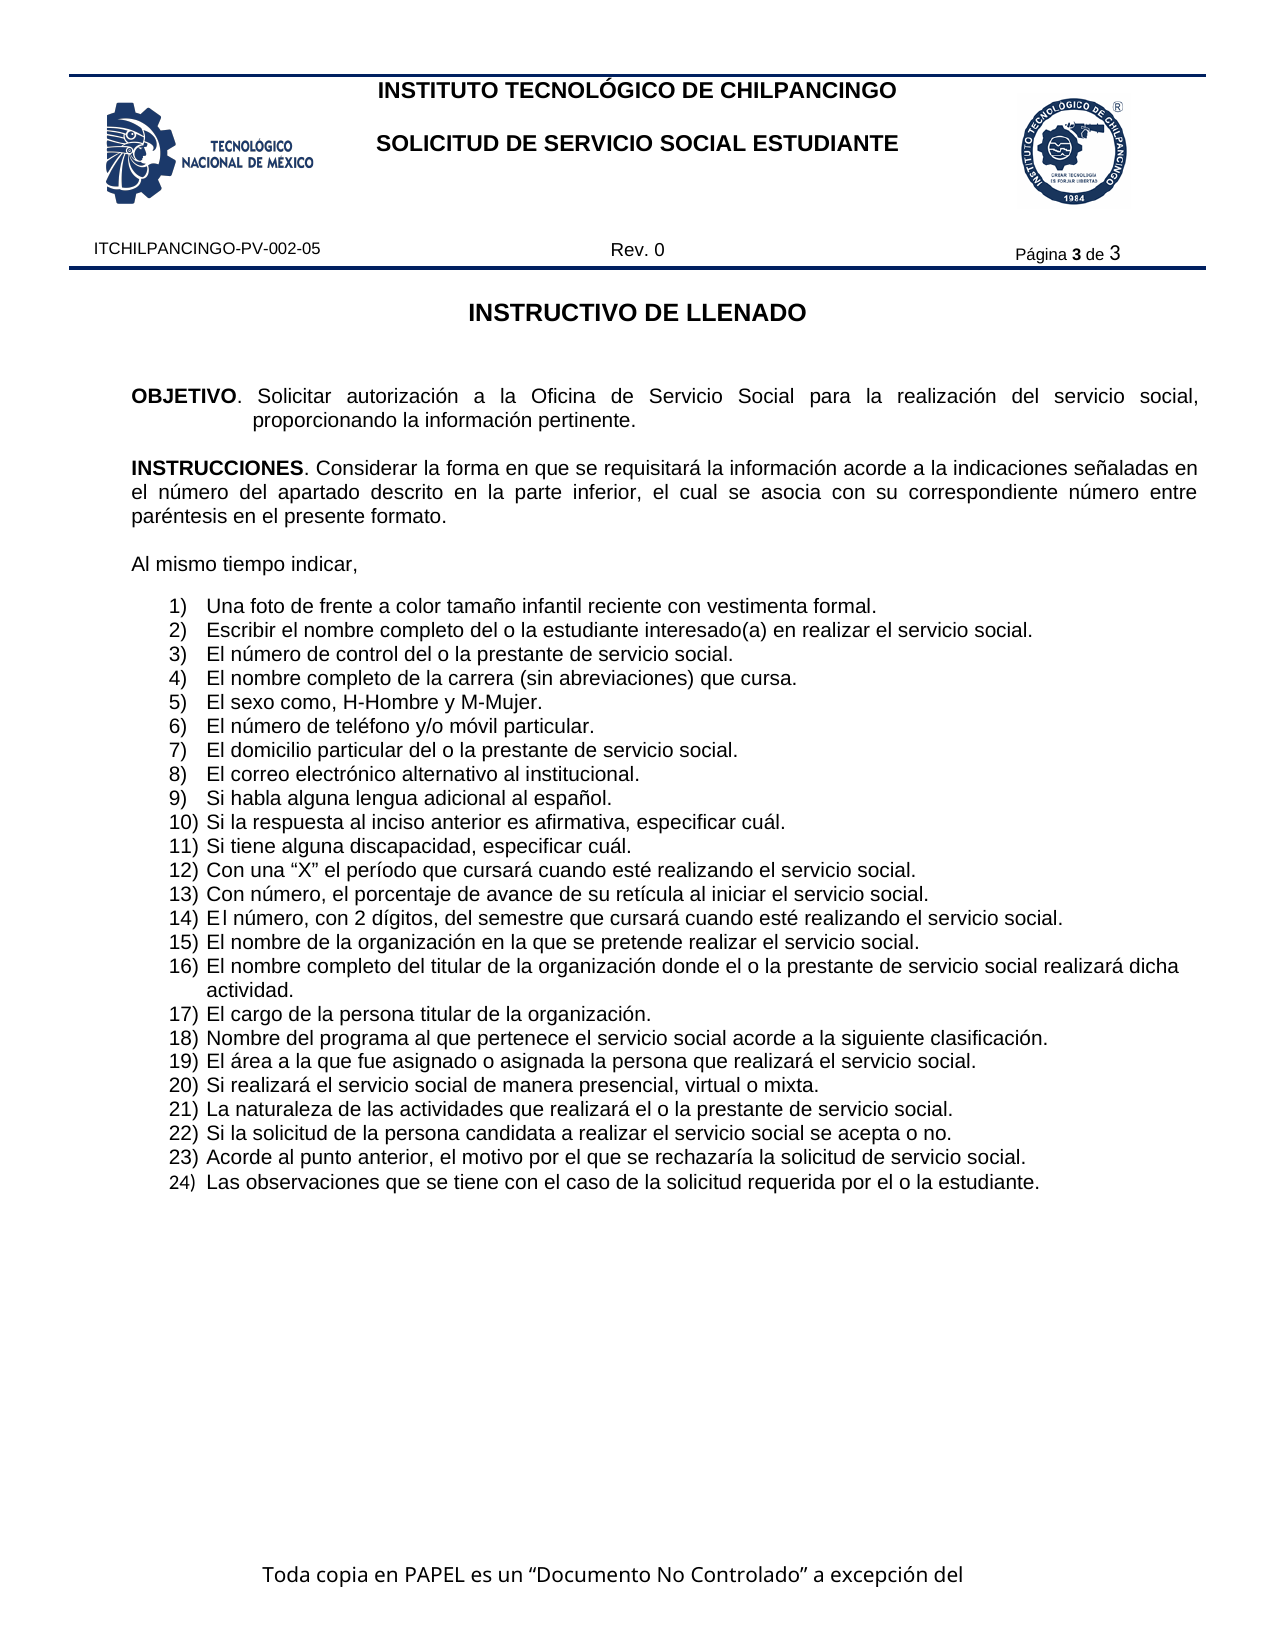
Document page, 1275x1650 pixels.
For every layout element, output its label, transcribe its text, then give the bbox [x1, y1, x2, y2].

list Escribir el nombre completo del o la estudiante interesado(a) en realizar el servicio social. [169, 618, 1200, 642]
list El sexo como, H-Hombre y M-Mujer. [169, 690, 1200, 714]
list El número de teléfono y/o móvil particular. [169, 714, 1200, 738]
text INSTRUCTIVO DE LLENADO [75, 298, 1200, 326]
list El número de control del o la prestante de servicio social. [169, 642, 1200, 666]
list Acorde al punto anterior, el motivo por el que se rechazaría la solicitud de servicio social. [169, 1145, 1200, 1169]
picture [1016, 93, 1131, 209]
list E l número, con 2 dígitos, del semestre que cursará cuando esté realizando el servicio social. [169, 906, 1200, 929]
list Si la solicitud de la persona candidata a realizar el servicio social se acepta o no. [169, 1121, 1200, 1145]
list El nombre completo del titular de la organización donde el o la prestante de servicio social realizará dicha actividad. [169, 953, 1200, 1001]
list Con una “X” el período que cursará cuando esté realizando el servicio social. [169, 858, 1200, 882]
list Las observaciones que se tiene con el caso de la solicitud requerida por el o la estudiante. [169, 1169, 1200, 1194]
list Si habla alguna lengua adicional al español. [169, 786, 1200, 810]
text Al mismo tiempo indicar, [131, 552, 1200, 576]
list El correo electrónico alternativo al institucional. [169, 762, 1200, 786]
list El área a la que fue asignado o asignada la persona que realizará el servicio social. [169, 1049, 1200, 1073]
list Si tiene alguna discapacidad, especificar cuál. [169, 834, 1200, 858]
list El nombre de la organización en la que se pretende realizar el servicio social. [169, 929, 1200, 953]
list El domicilio particular del o la prestante de servicio social. [169, 738, 1200, 762]
list El nombre completo de la carrera (sin abreviaciones) que cursa. [169, 666, 1200, 690]
list Si la respuesta al inciso anterior es afirmativa, especificar cuál. [169, 810, 1200, 834]
list Nombre del programa al que pertenece el servicio social acorde a la siguiente clasificación. [169, 1025, 1200, 1049]
text INSTRUCCIONES. Considerar la forma en que se requisitará la información acorde a la indicaciones señaladas en el número del apartado descrito en la parte inferior, el cual se asocia con su correspondiente número entre paréntesis en el presente formato. [131, 456, 1200, 528]
list El cargo de la persona titular de la organización. [169, 1001, 1200, 1025]
picture [91, 86, 328, 220]
list Si realizará el servicio social de manera presencial, virtual o mixta. [169, 1073, 1200, 1097]
text OBJETIVO. Solicitar autorización a la Oficina de Servicio Social para la realización del servicio social, proporcionando la información pertinente. [131, 384, 1200, 432]
list La naturaleza de las actividades que realizará el o la prestante de servicio social. [169, 1097, 1200, 1121]
list Con número, el porcentaje de avance de su retícula al iniciar el servicio social. [169, 882, 1200, 906]
list Una foto de frente a color tamaño infantil reciente con vestimenta formal. [169, 594, 1200, 618]
